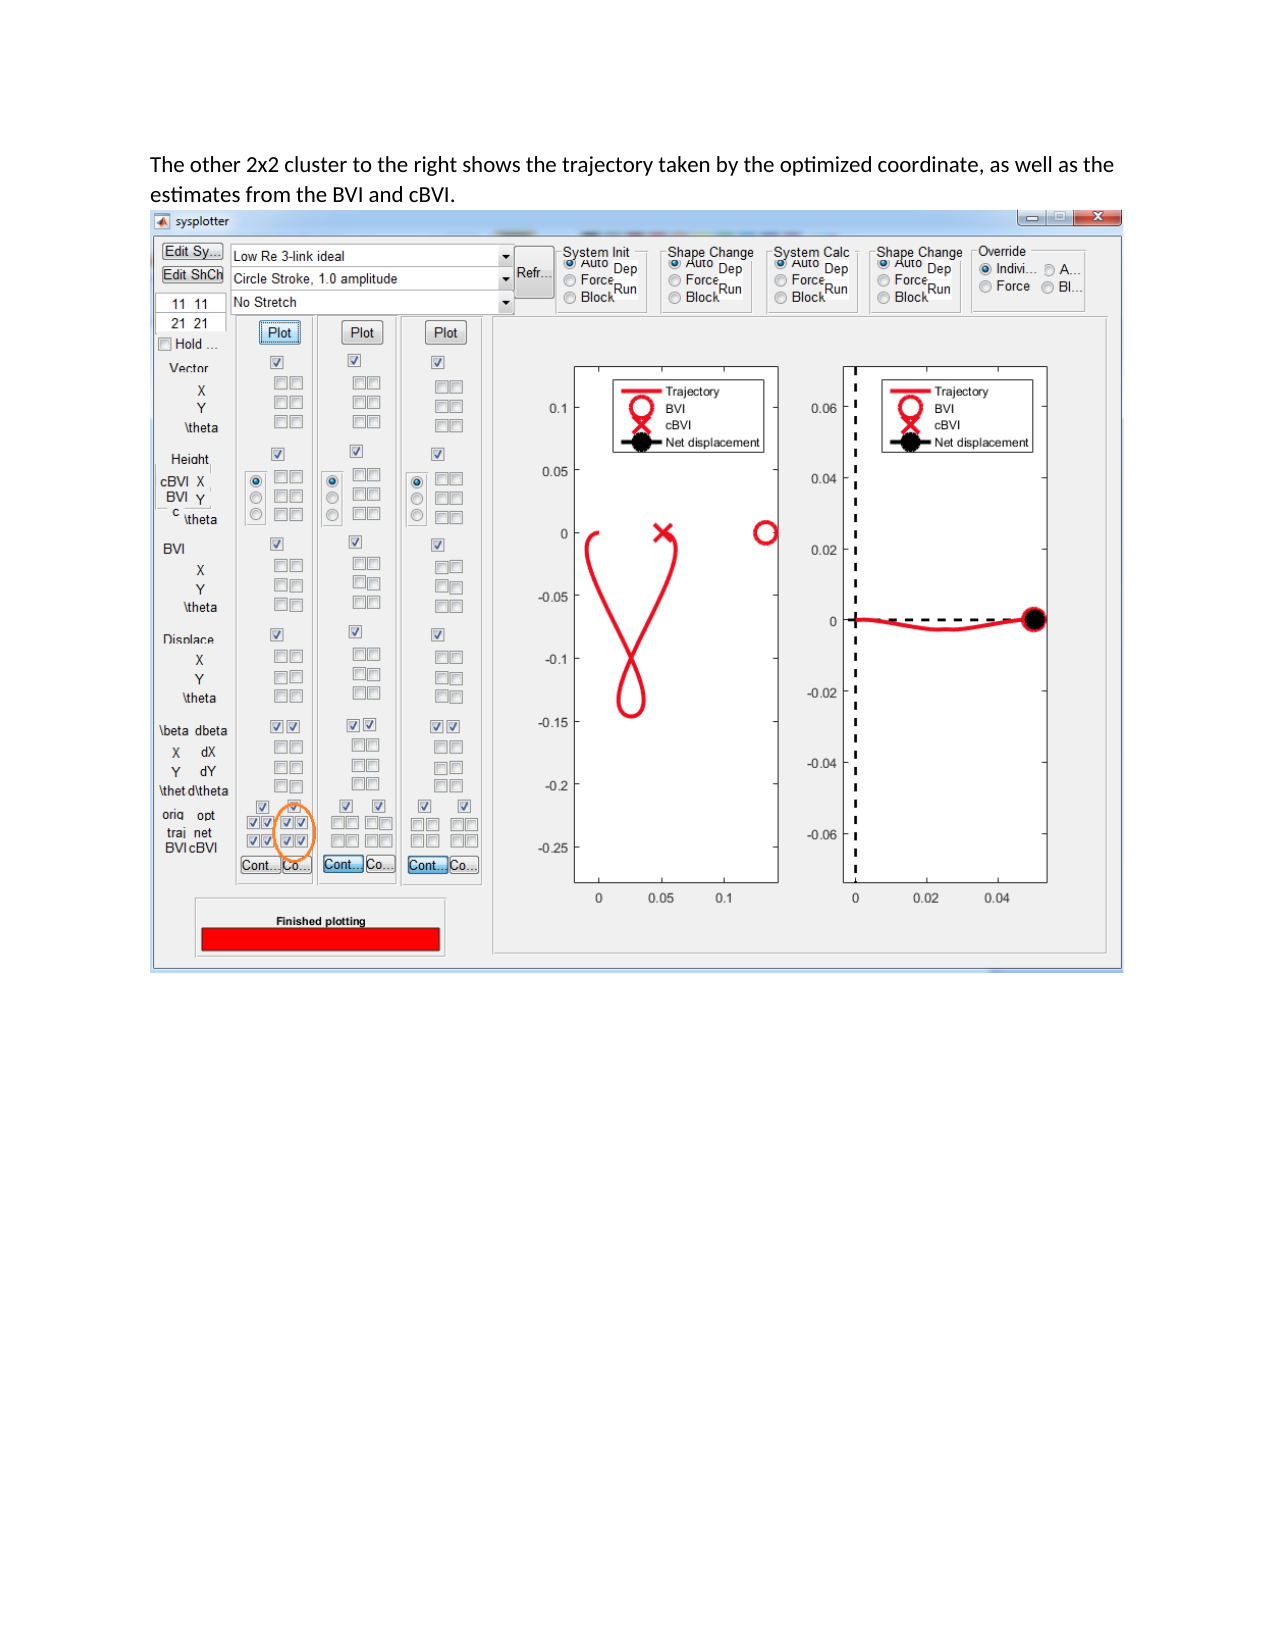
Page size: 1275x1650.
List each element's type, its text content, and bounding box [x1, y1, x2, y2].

picture [150, 210, 1124, 973]
